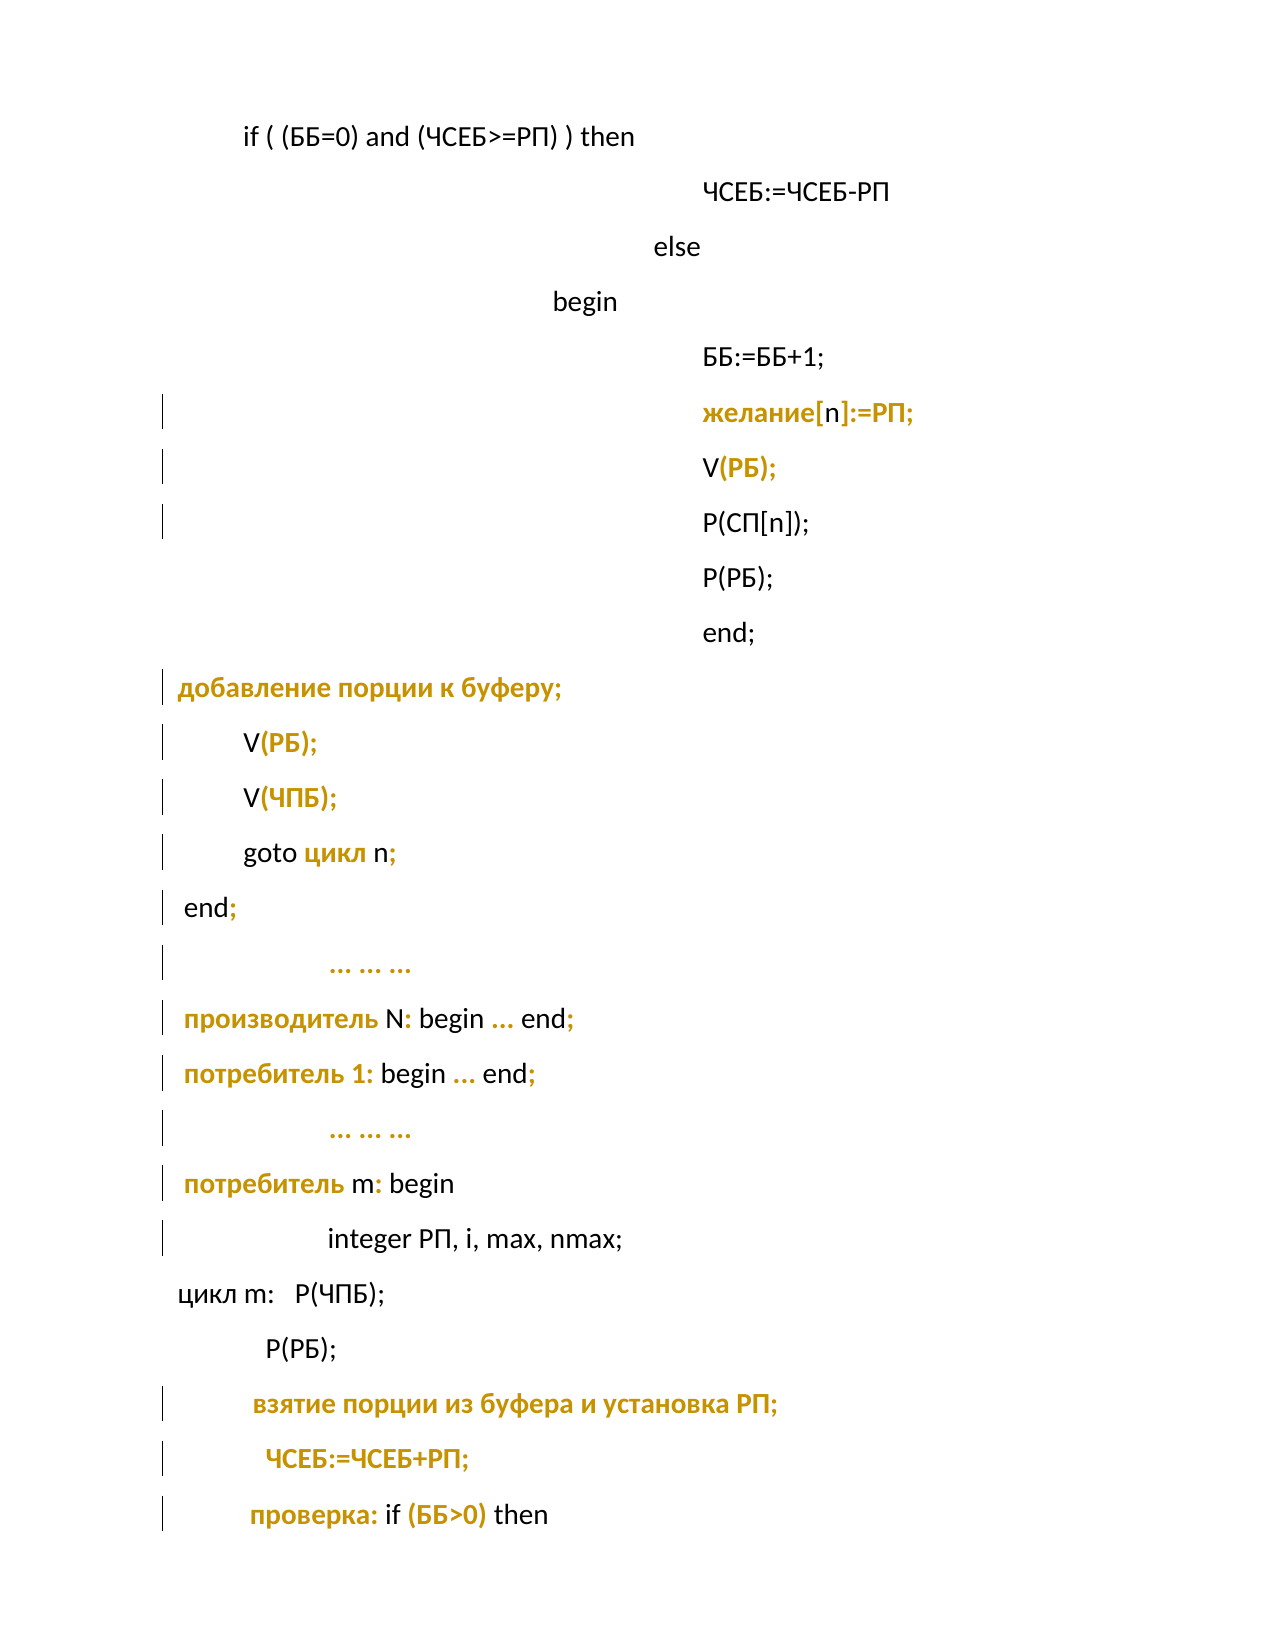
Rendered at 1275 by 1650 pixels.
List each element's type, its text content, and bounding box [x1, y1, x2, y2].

text end; [177, 614, 1186, 650]
text begin [472, 283, 1186, 319]
text ... ... ... [177, 945, 1186, 980]
text проверка: if (ББ>0) then [177, 1496, 1186, 1531]
text ... ... ... [177, 1110, 1186, 1146]
text ЧСЕБ:=ЧСЕБ-РП [177, 173, 1186, 209]
text ББ:=ББ+1; [177, 338, 1186, 374]
text производитель N: begin ... end; [177, 1000, 1186, 1035]
text потребитель 1: begin ... end; [177, 1055, 1186, 1091]
text ЧСЕБ:=ЧСЕБ+РП; [177, 1441, 1186, 1476]
text желание[n]:=РП; [177, 394, 1186, 429]
text P(РБ); [177, 1330, 1186, 1366]
text end; [177, 889, 1186, 925]
text goto цикл n; [177, 834, 1186, 870]
text V(РБ); [177, 724, 1186, 760]
text V(РБ); [177, 449, 1186, 484]
text integer РП, i, max, nmax; [177, 1220, 1186, 1256]
text else [177, 228, 1186, 264]
text V(ЧПБ); [177, 779, 1186, 815]
text if ( (ББ=0) and (ЧСЕБ>=РП) ) then [177, 118, 1186, 154]
text взятие порции из буфера и установка РП; [177, 1386, 1186, 1421]
text P(РБ); [177, 559, 1186, 594]
text P(СП[n]); [177, 504, 1186, 539]
text добавление порции к буферу; [177, 669, 1186, 705]
text цикл m: P(ЧПБ); [177, 1275, 1186, 1311]
text потребитель m: begin [177, 1165, 1186, 1201]
